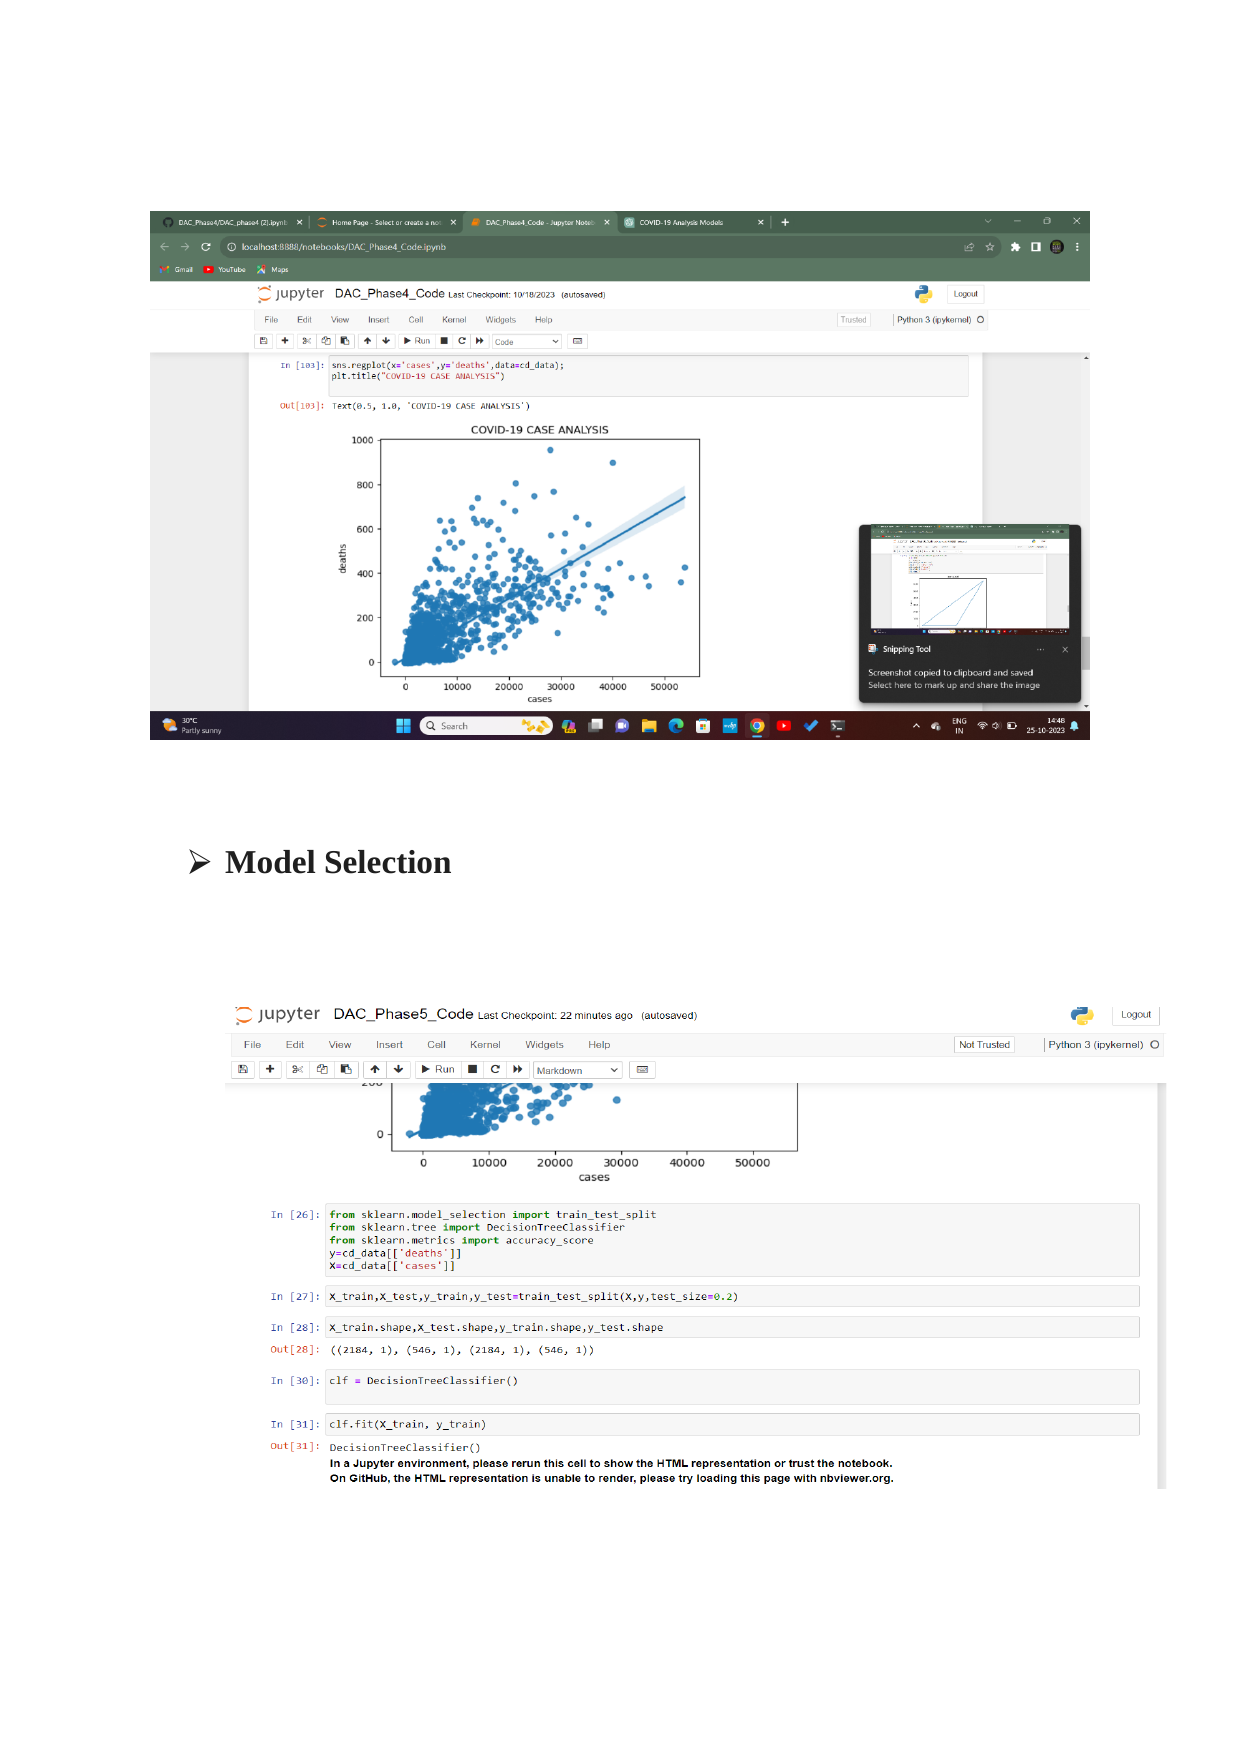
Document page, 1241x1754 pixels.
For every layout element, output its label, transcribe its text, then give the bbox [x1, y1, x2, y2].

list Model Selection [187, 824, 1090, 892]
picture [225, 1007, 1167, 1489]
picture [150, 211, 1090, 740]
